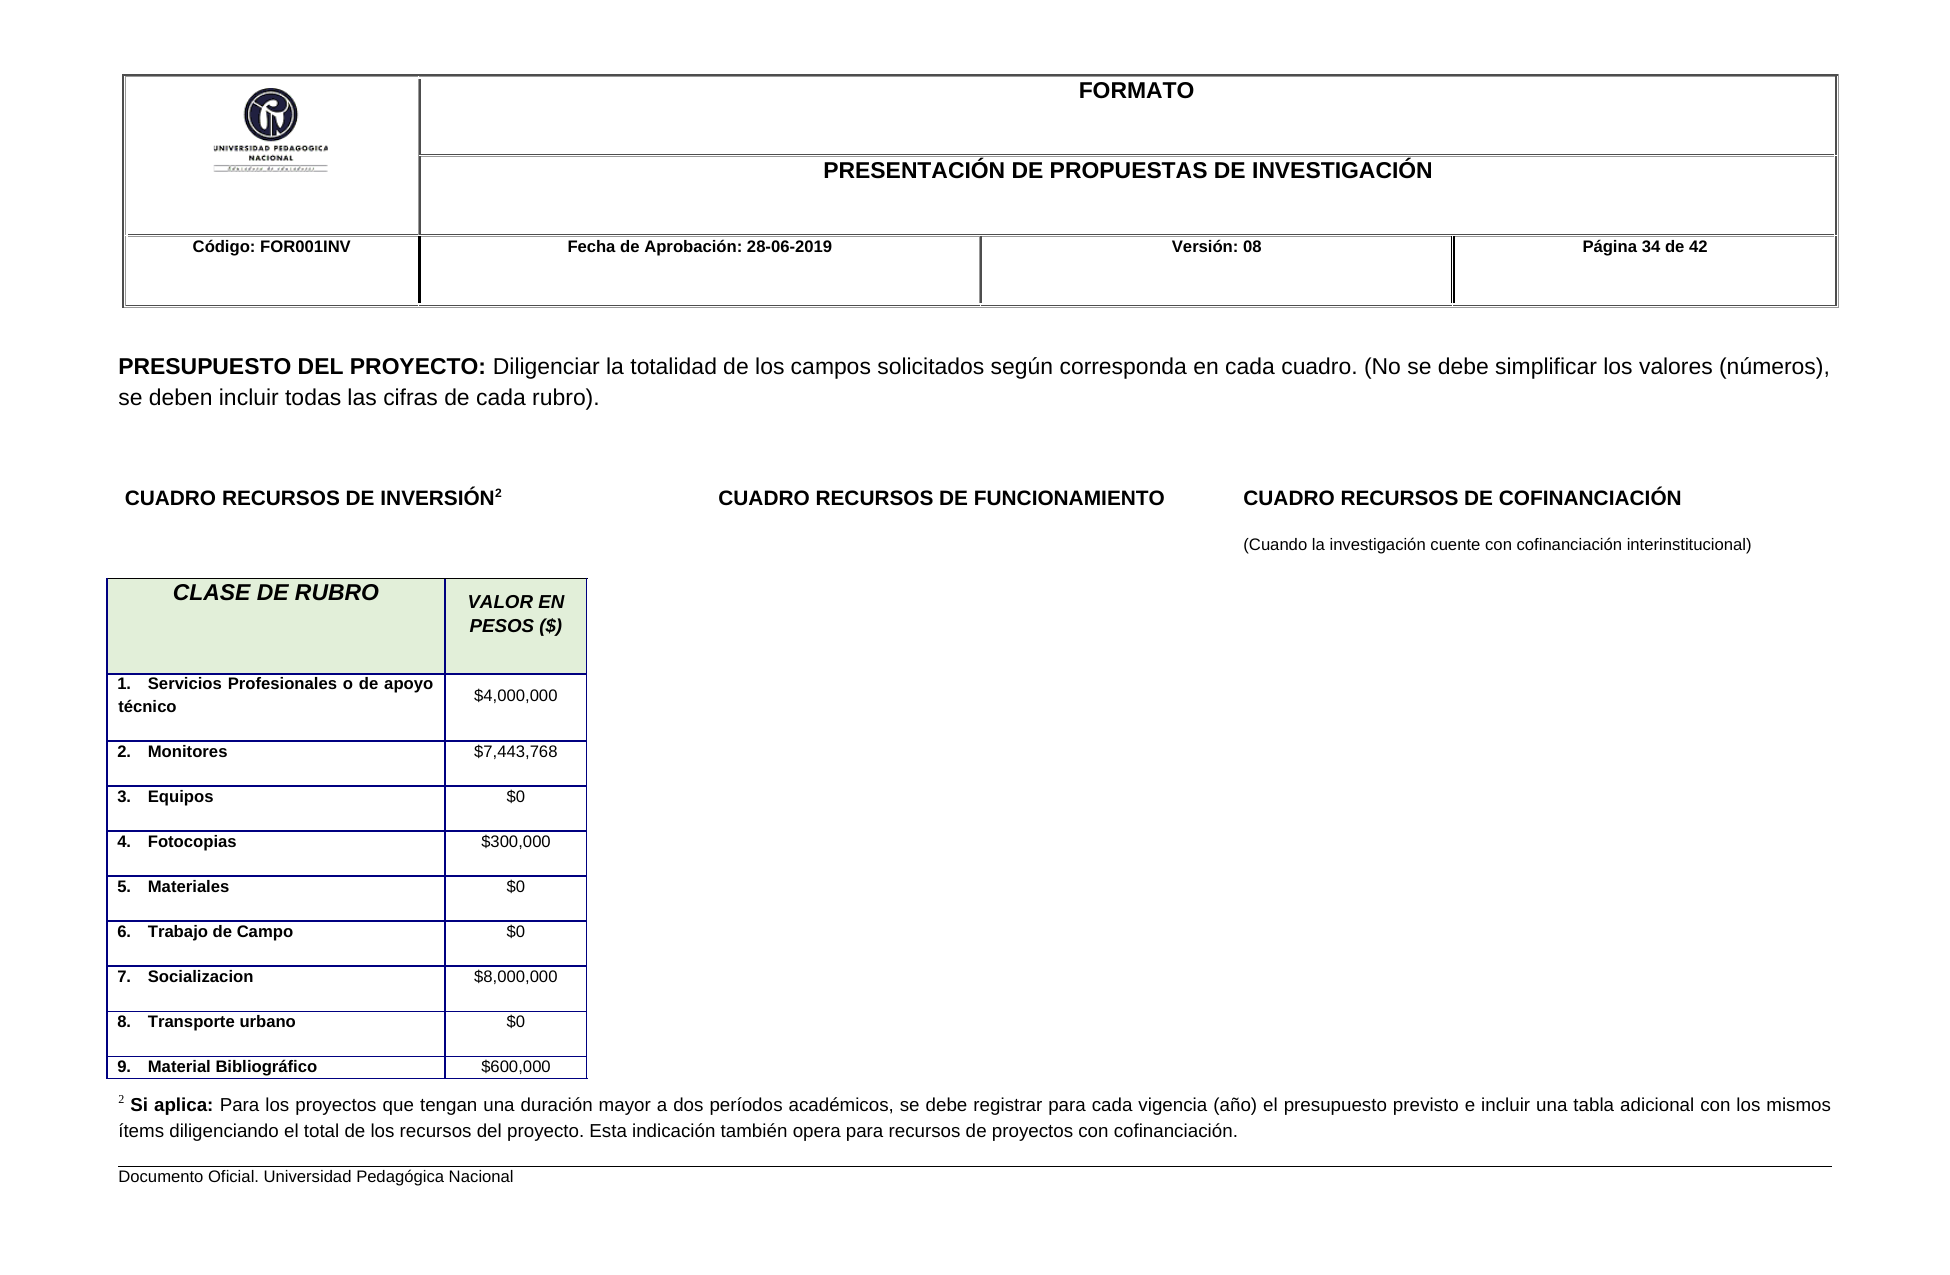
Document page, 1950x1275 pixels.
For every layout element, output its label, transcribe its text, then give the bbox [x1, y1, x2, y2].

table_cell Material Bibliográfico [108, 1057, 444, 1078]
table_cell $600,000 [446, 1057, 586, 1078]
table_cell Transporte urbano [108, 1012, 444, 1056]
text CUADRO RECURSOS DE INVERSIÓN CUADRO RECURSOS DE FUNCIONAMIENTO CUADRO RECURSOS DE COFINANCIACIÓN [118, 486, 1832, 510]
table_cell $7,443,768 [446, 742, 586, 785]
table_cell Monitores [108, 742, 444, 785]
table_cell $0 [446, 922, 586, 965]
table_header VALOR EN PESOS ($) [446, 579, 586, 673]
table_cell $0 [446, 877, 586, 920]
table_cell Trabajo de Campo [108, 922, 444, 965]
text PRESUPUESTO DEL PROYECTO: Diligenciar la totalidad de los campos solicitados según corresponda en cada cuadro. (No se debe simplificar los valores (números), se deben incluir todas las cifras de cada rubro). [118, 353, 1832, 410]
table_cell Servicios Profesionales o de apoyo técnico [108, 675, 444, 740]
table_cell Fotocopias [108, 832, 444, 875]
table_header CLASE DE RUBRO [108, 579, 444, 673]
table_cell Materiales [108, 877, 444, 920]
table_cell $0 [446, 1012, 586, 1056]
picture [213, 88, 330, 173]
table_cell $300,000 [446, 832, 586, 875]
table_cell $0 [446, 787, 586, 830]
table_cell $8,000,000 [446, 967, 586, 1011]
text (Cuando la investigación cuente con cofinanciación interinstitucional) [118, 534, 1832, 553]
table_cell Socializacion [108, 967, 444, 1011]
table_cell $4,000,000 [446, 675, 586, 740]
table_cell Equipos [108, 787, 444, 830]
